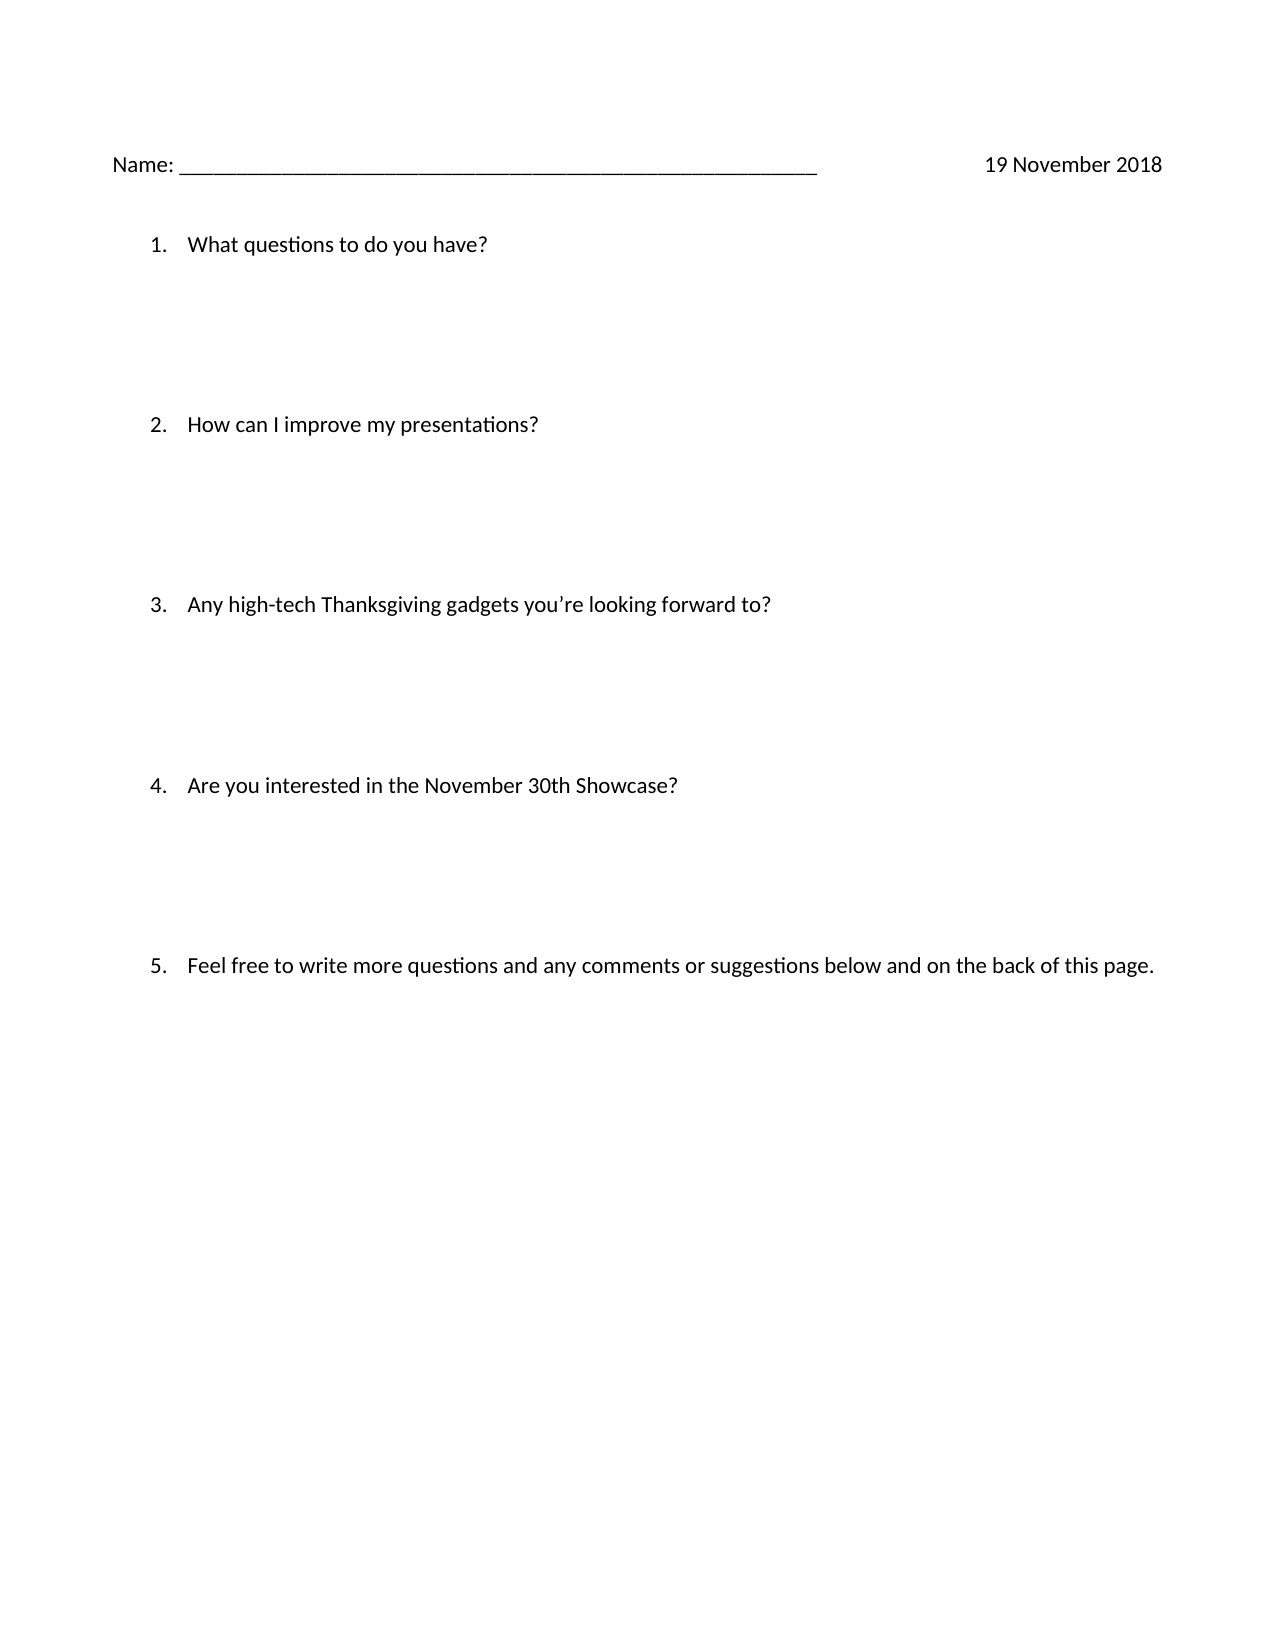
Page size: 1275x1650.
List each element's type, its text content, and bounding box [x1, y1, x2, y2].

list What questions to do you have? [150, 230, 1162, 258]
text Name: ________________________________________________________ 19 November 2018 [112, 150, 1162, 178]
list Any high-tech Thanksgiving gadgets you’re looking forward to? [150, 591, 1162, 619]
list Feel free to write more questions and any comments or suggestions below and on the back of this page. [150, 951, 1162, 979]
list Are you interested in the November 30th Showcase? [150, 771, 1162, 799]
list How can I improve my presentations? [150, 410, 1162, 438]
